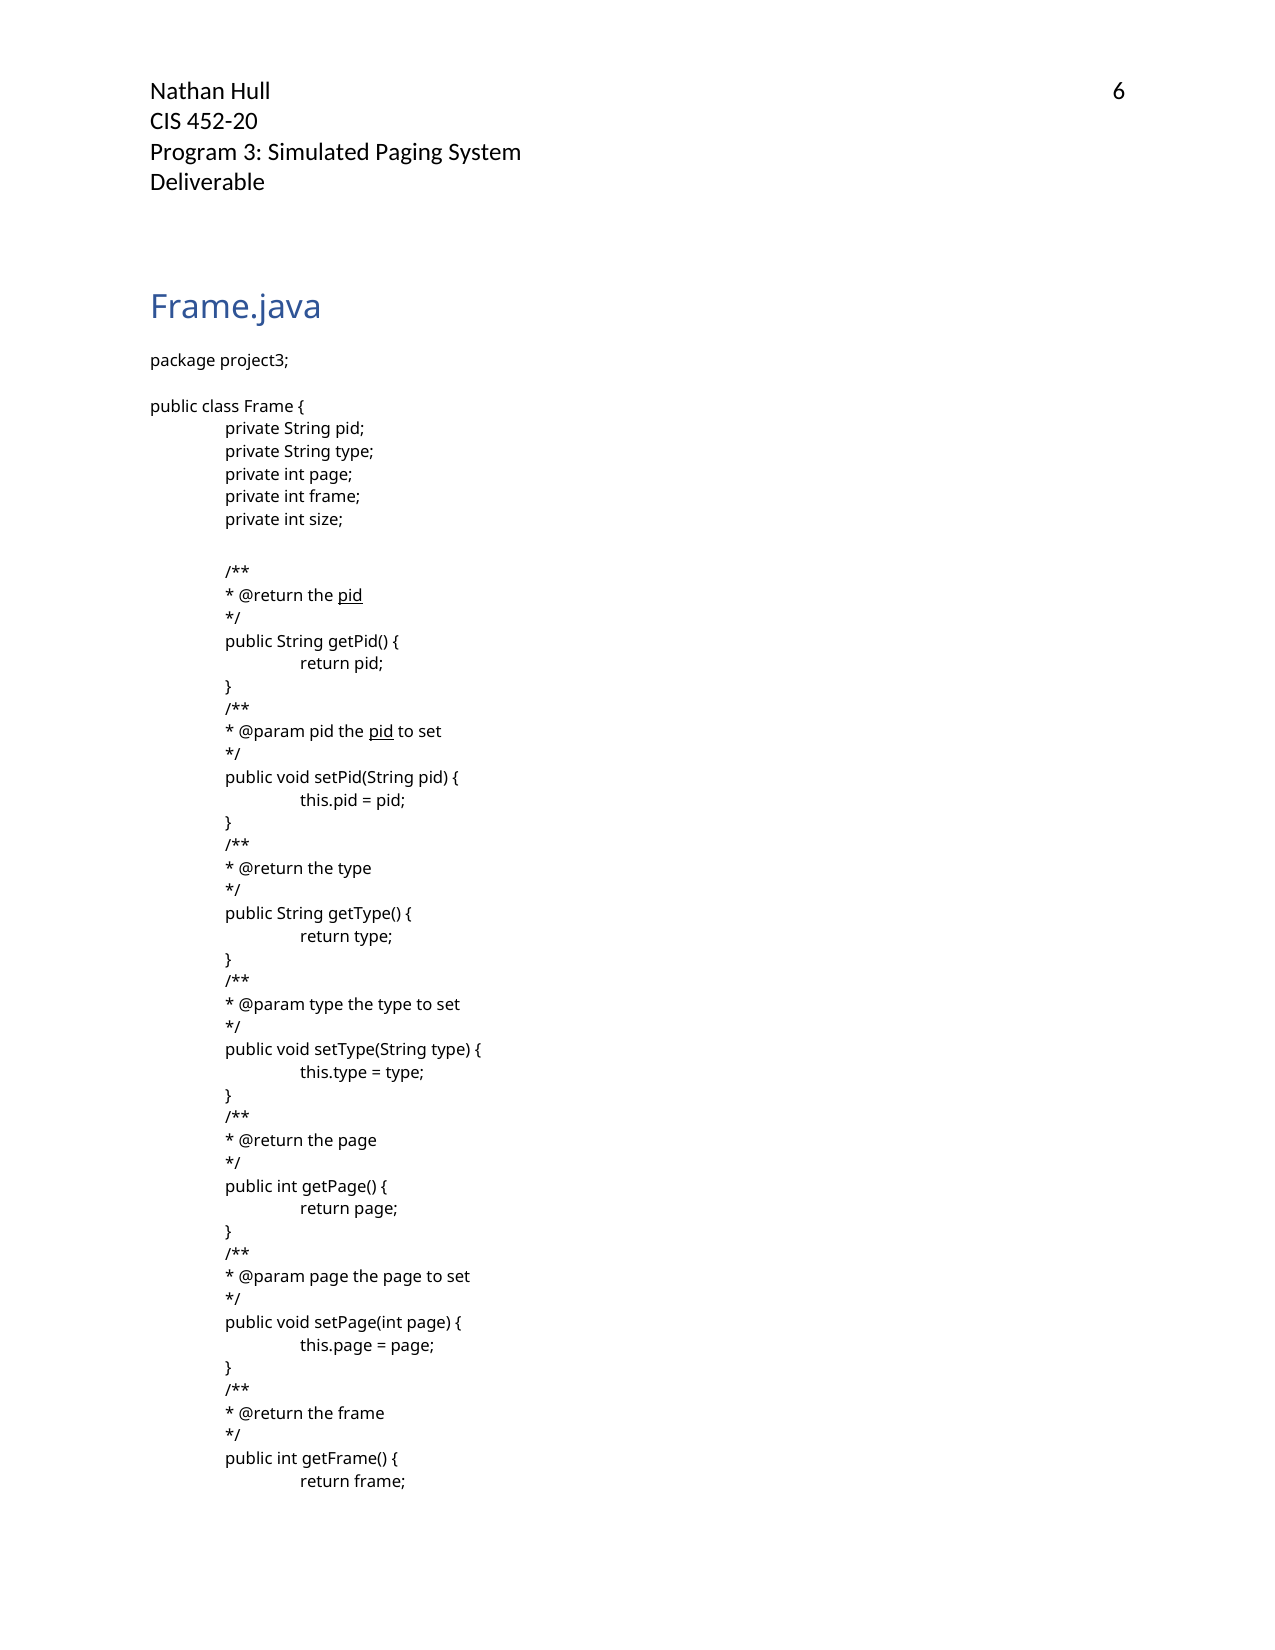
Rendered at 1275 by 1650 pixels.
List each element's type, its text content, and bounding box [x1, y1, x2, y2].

text private int size; [150, 508, 1125, 531]
text /** [150, 697, 1125, 720]
text public int getFrame() { [150, 1447, 1125, 1469]
text * @param pid the pid to set [150, 720, 1125, 743]
text this.type = type; [150, 1061, 1125, 1083]
text private String type; [150, 440, 1125, 462]
text public void setPid(String pid) { [150, 765, 1125, 788]
text /** [150, 1106, 1125, 1129]
text private int frame; [150, 485, 1125, 508]
text /** [150, 561, 1125, 584]
text private String pid; [150, 417, 1125, 440]
text return frame; [150, 1469, 1125, 1492]
text return type; [150, 924, 1125, 947]
subtitle Frame.java [150, 283, 1125, 328]
text } [150, 1356, 1125, 1378]
text /** [150, 1378, 1125, 1401]
text */ [150, 1288, 1125, 1310]
text public class Frame { [150, 394, 1125, 417]
text package project3; [150, 349, 1125, 372]
text */ [150, 1151, 1125, 1174]
text */ [150, 606, 1125, 629]
text } [150, 1219, 1125, 1242]
text private int page; [150, 462, 1125, 485]
text this.pid = pid; [150, 788, 1125, 811]
text public void setPage(int page) { [150, 1310, 1125, 1333]
text } [150, 947, 1125, 970]
text } [150, 811, 1125, 833]
text * @return the type [150, 856, 1125, 879]
text */ [150, 879, 1125, 902]
text /** [150, 1242, 1125, 1265]
text } [150, 1083, 1125, 1106]
text * @param page the page to set [150, 1265, 1125, 1288]
text public int getPage() { [150, 1174, 1125, 1197]
text * @return the frame [150, 1401, 1125, 1424]
text return page; [150, 1197, 1125, 1219]
text * @return the pid [150, 584, 1125, 606]
text return pid; [150, 652, 1125, 674]
text } [150, 674, 1125, 697]
text public String getPid() { [150, 629, 1125, 652]
text */ [150, 1424, 1125, 1447]
text /** [150, 833, 1125, 856]
text this.page = page; [150, 1333, 1125, 1356]
text * @param type the type to set [150, 992, 1125, 1015]
text public void setType(String type) { [150, 1038, 1125, 1061]
text * @return the page [150, 1129, 1125, 1151]
text public String getType() { [150, 902, 1125, 924]
text /** [150, 970, 1125, 992]
text */ [150, 1015, 1125, 1038]
text */ [150, 743, 1125, 765]
